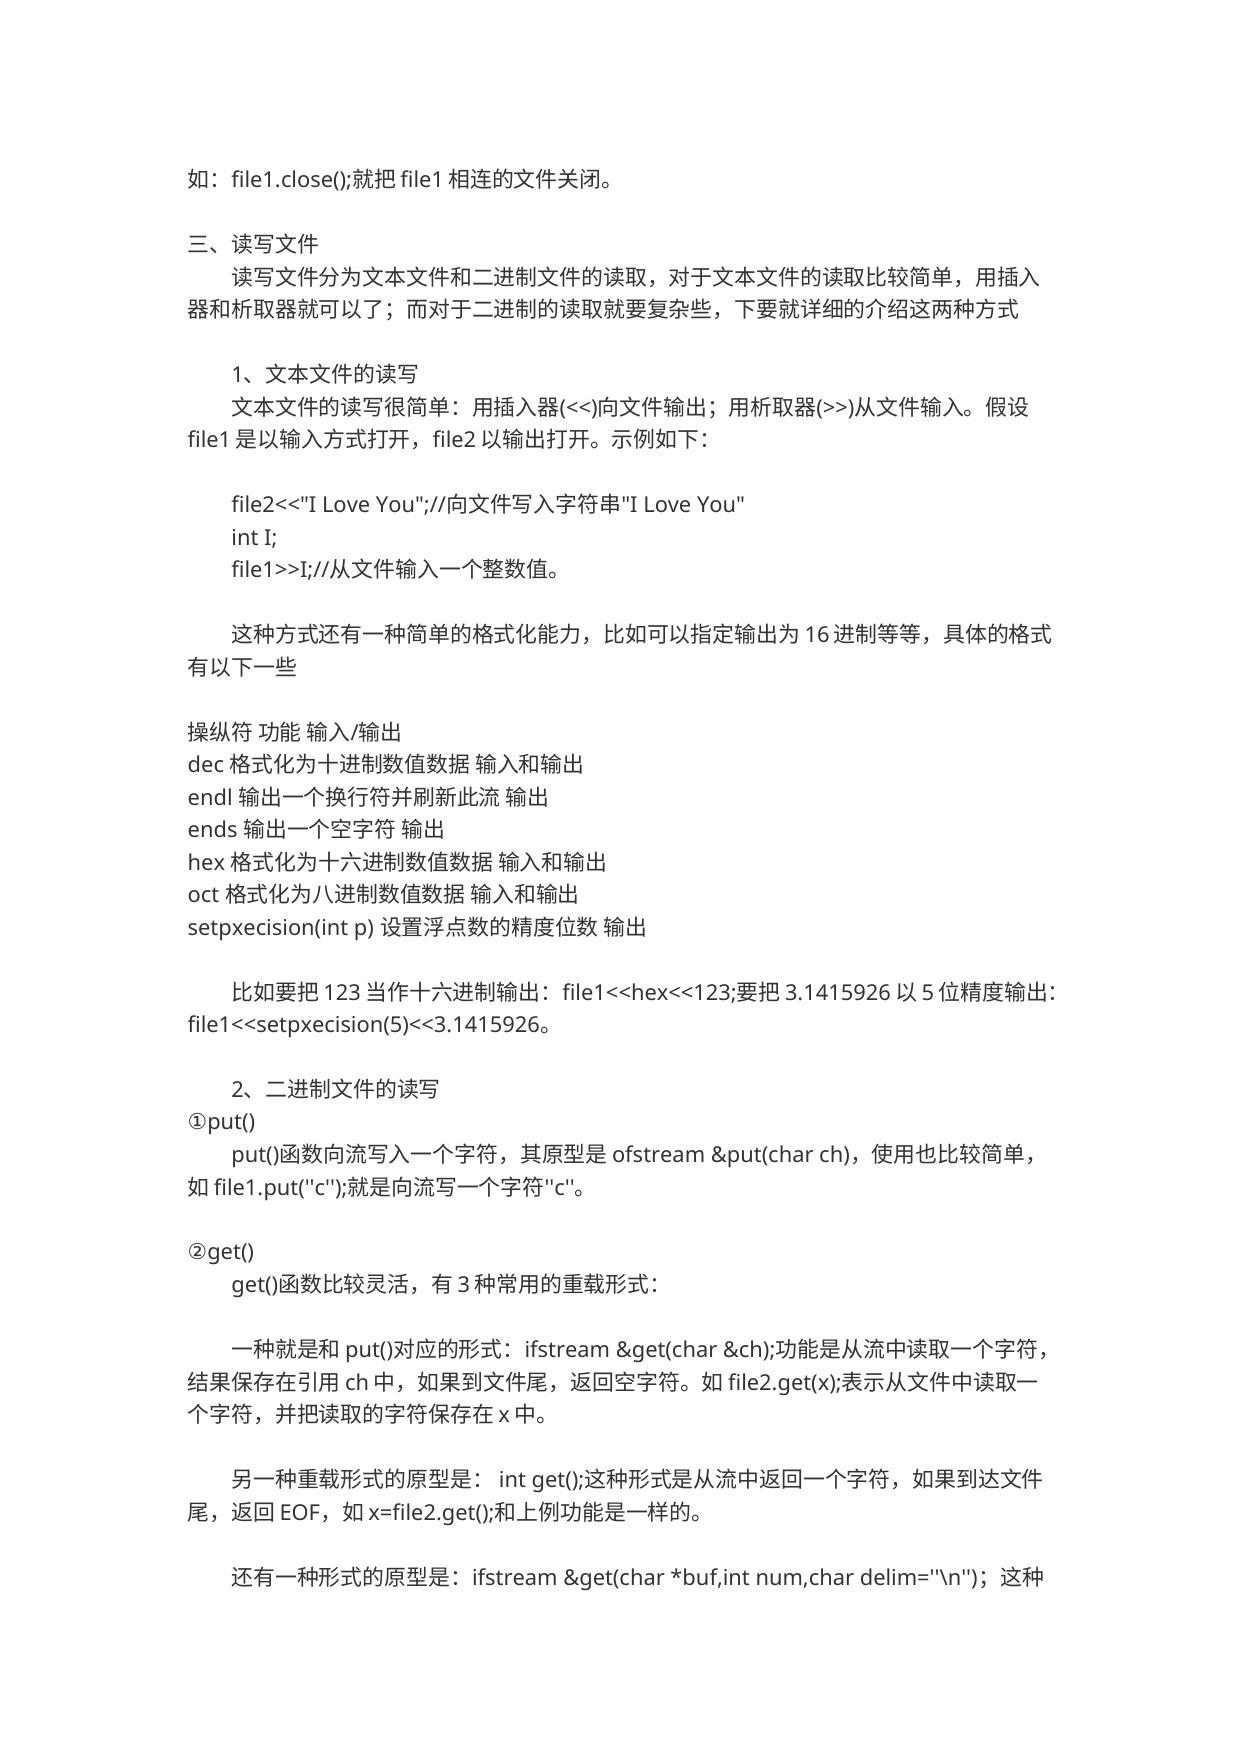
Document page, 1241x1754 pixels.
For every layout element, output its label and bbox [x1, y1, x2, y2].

text [187, 162, 1053, 1592]
